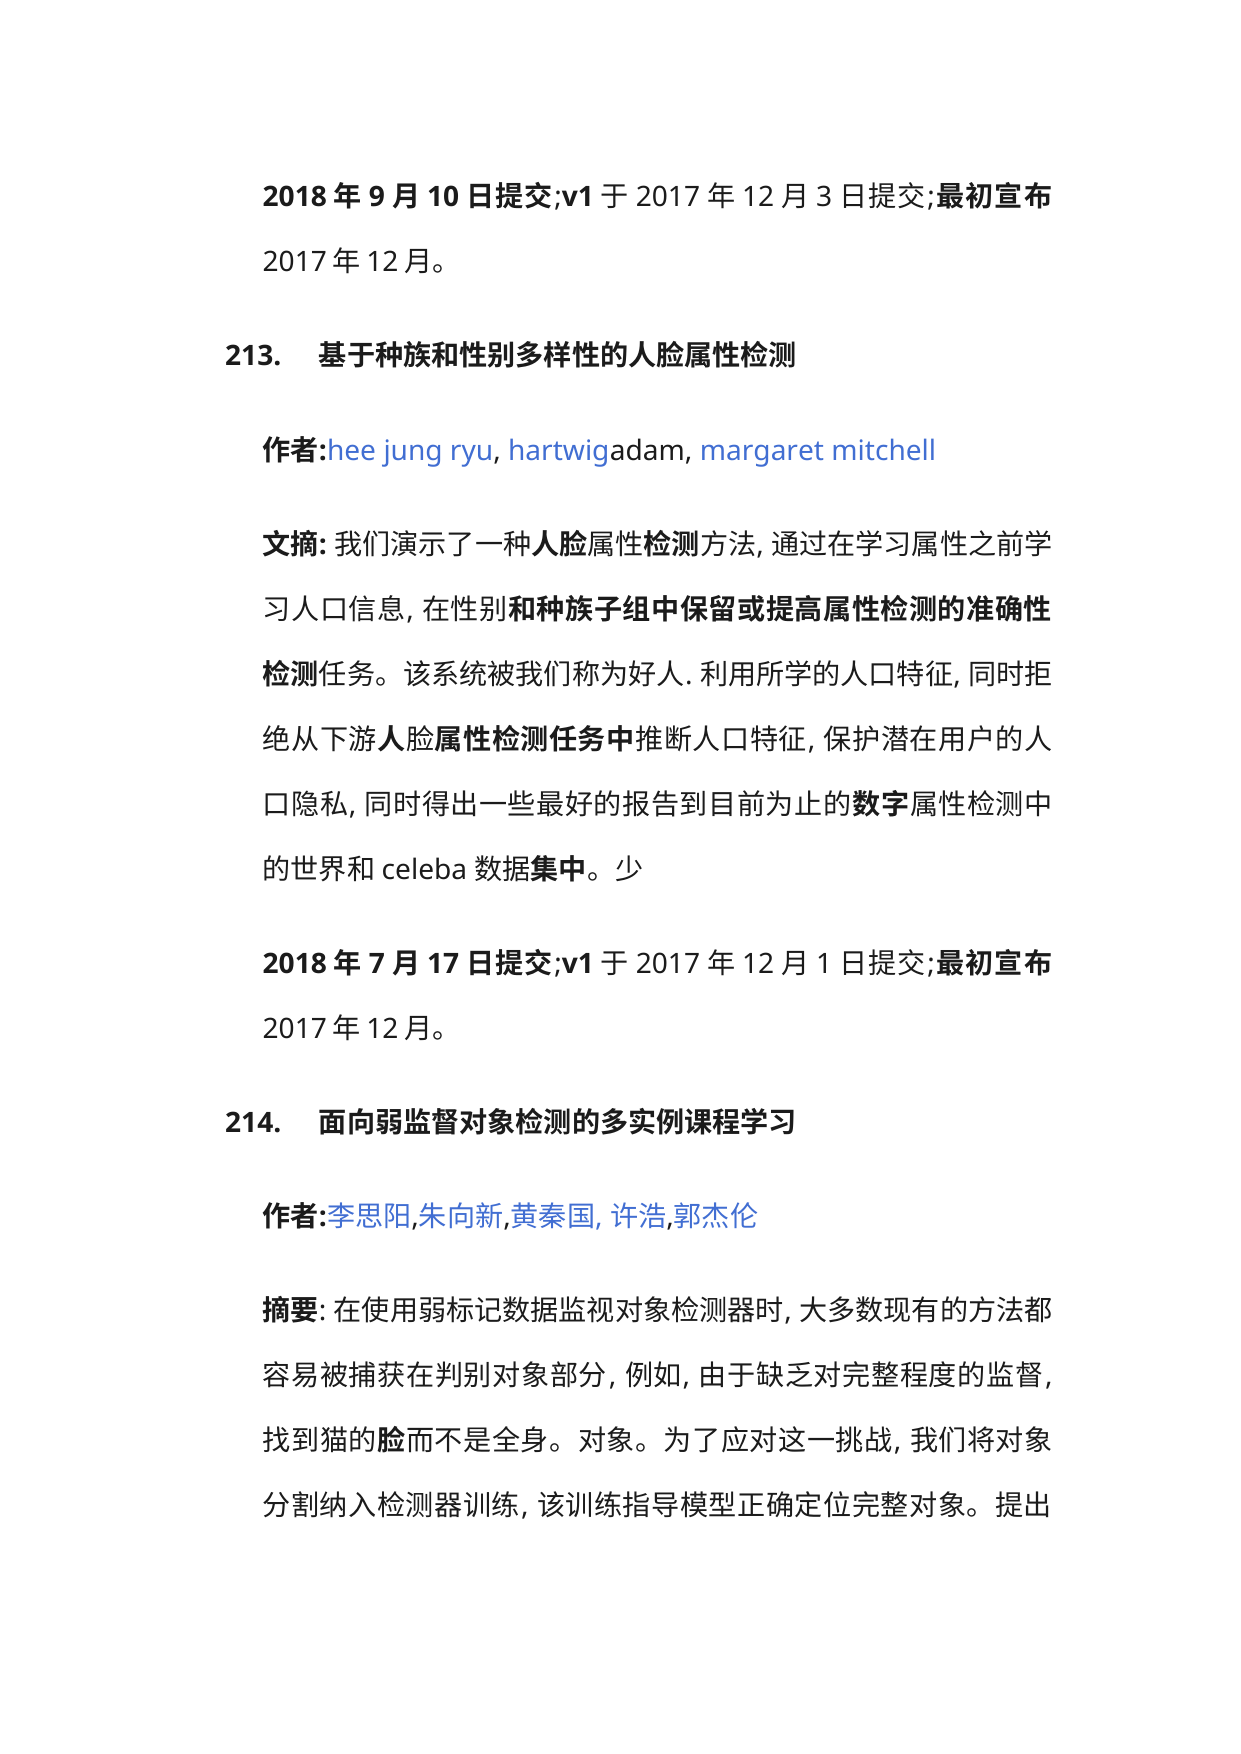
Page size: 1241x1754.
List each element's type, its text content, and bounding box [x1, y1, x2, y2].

text 作者:李思阳,朱向新,黄秦国, 许浩,郭杰伦 [262, 1182, 1053, 1247]
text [262, 1276, 1053, 1536]
text 2018年7月17日提交;v1于2017年12月1日提交;最初宣布2017年12月。 [262, 929, 1053, 1059]
list 面向弱监督对象检测的多实例课程学习 [225, 1088, 1053, 1153]
text 文摘: 我们演示了一种人脸属性检测方法, 通过在学习属性之前学习人口信息, 在性别和种族子组中保留或提高属性检测的准确性检测任务。该系统被我们称为好人. 利用所学的人口特征, 同时拒绝从下游人脸属性检测任务中推断人口特征, 保护潜在用户的人口隐私, 同时得出一些最好的报告到目前为止的数字属性检测中的世界和 celeba 数据集中。少 [262, 509, 1053, 899]
text 2018年9月10日提交;v1于2017年12月3日提交;最初宣布2017年12月。 [262, 162, 1053, 292]
list 基于种族和性别多样性的人脸属性检测 [225, 321, 1053, 386]
text 作者:hee jung ryu, hartwigadam, margaret mitchell [262, 415, 1053, 480]
